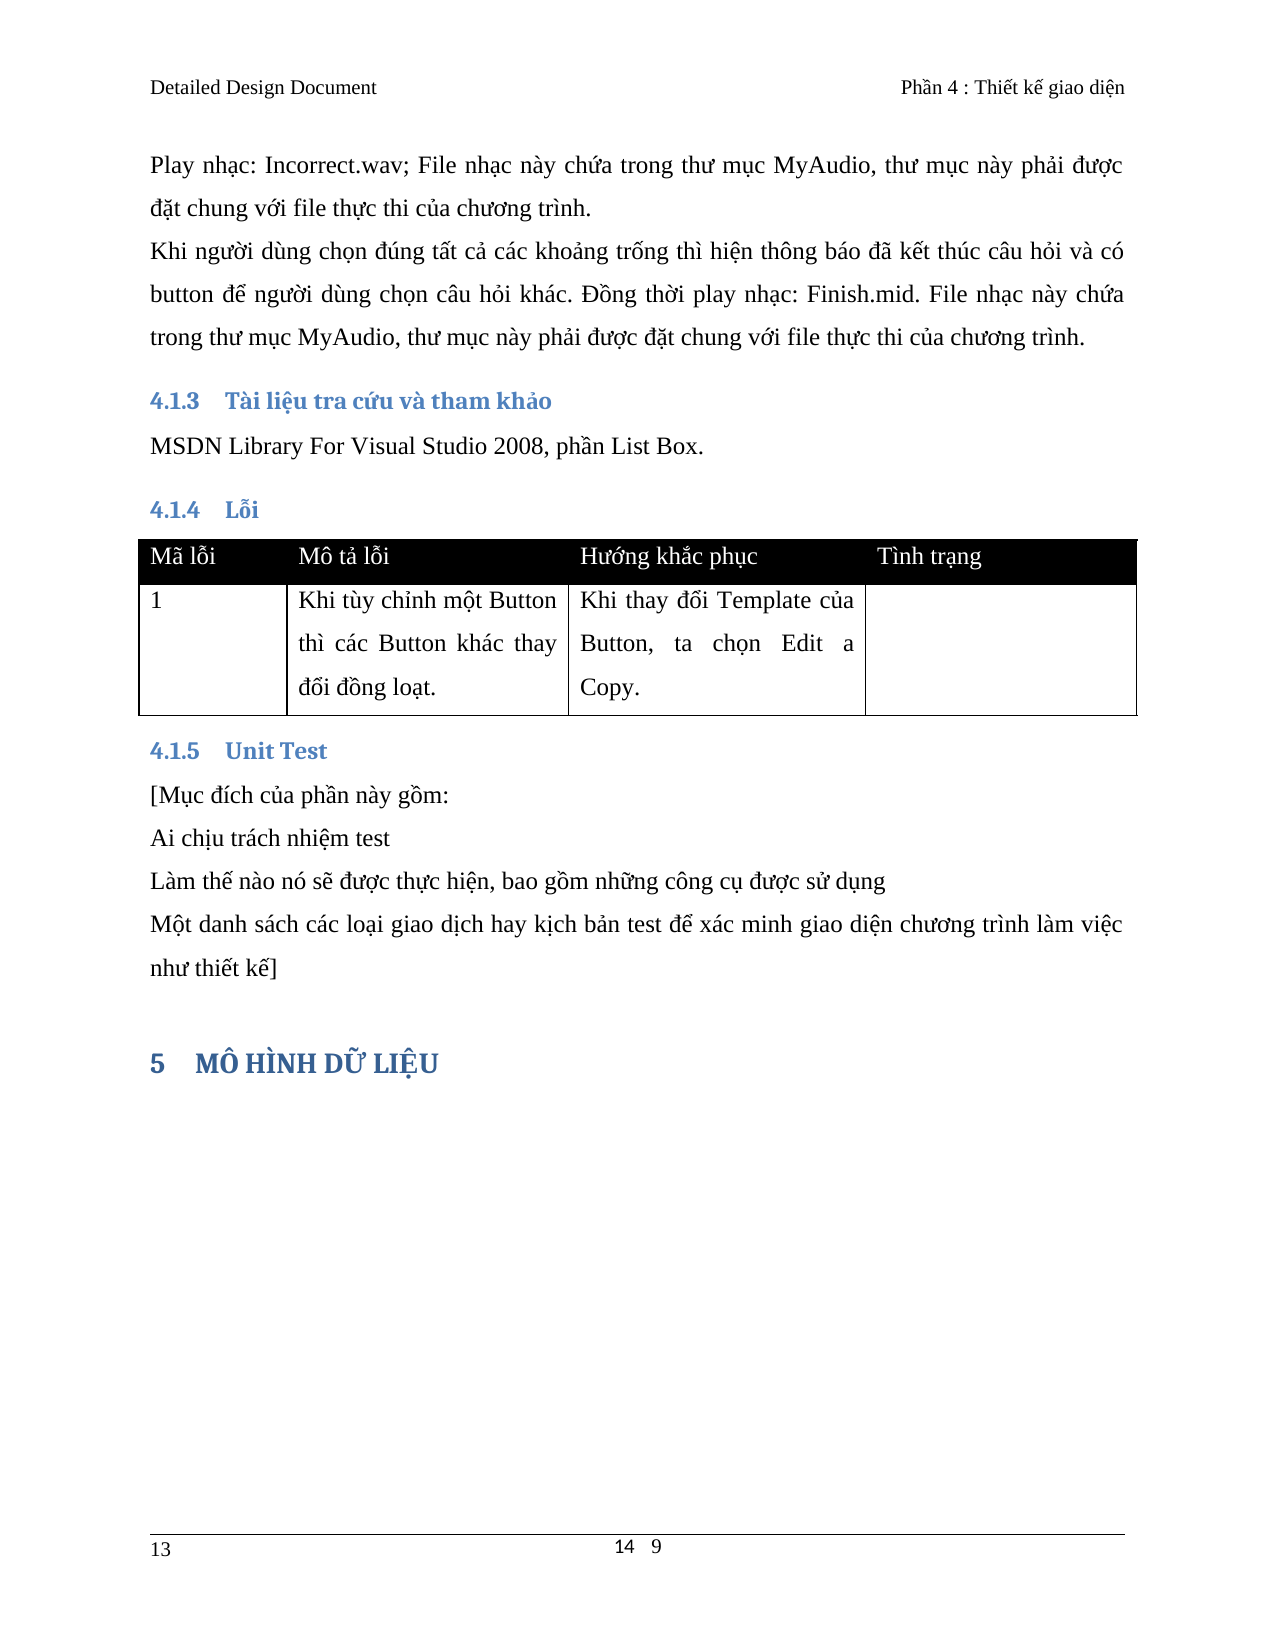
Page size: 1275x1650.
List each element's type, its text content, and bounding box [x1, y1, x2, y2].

text Làm thế nào nó sẽ được thực hiện, bao gồm những công cụ được sử dụng [150, 866, 1125, 895]
table_cell 1 [140, 585, 286, 714]
subtitle MÔ HÌNH DỮ LIỆU [150, 1046, 1125, 1080]
text MSDN Library For Visual Studio 2008, phần List Box. [150, 431, 1125, 459]
text Play nhạc: Incorrect.wav; File nhạc này chứa trong thư mục MyAudio, thư mục này phải được đặt chung với file thực thi của chương trình. [150, 150, 1125, 222]
table_header Hướng khắc phục [569, 541, 865, 584]
table_header Mã lỗi [140, 541, 286, 584]
subtitle Lỗi [150, 495, 1125, 524]
subtitle Unit Test [150, 737, 1125, 766]
table_cell [866, 585, 1136, 714]
text Ai chịu trách nhiệm test [150, 823, 1125, 852]
text Khi người dùng chọn đúng tất cả các khoảng trống thì hiện thông báo đã kết thúc câu hỏi và có button để người dùng chọn câu hỏi khác. Đồng thời play nhạc: Finish.mid. File nhạc này chứa trong thư mục MyAudio, thư mục này phải được đặt chung với file thực thi của chương trình. [150, 236, 1125, 351]
table_header Mô tả lỗi [288, 541, 568, 584]
subtitle Tài liệu tra cứu và tham khảo [150, 386, 1125, 416]
table_header Tình trạng [866, 541, 1136, 584]
table_cell Khi thay đổi Template của Button, ta chọn Edit a Copy. [569, 585, 865, 714]
table_cell Khi tùy chỉnh một Button thì các Button khác thay đổi đồng loạt. [288, 585, 568, 714]
text [Mục đích của phần này gồm: [150, 780, 1125, 809]
text Một danh sách các loại giao dịch hay kịch bản test để xác minh giao diện chương trình làm việc như thiết kế] [150, 909, 1125, 981]
